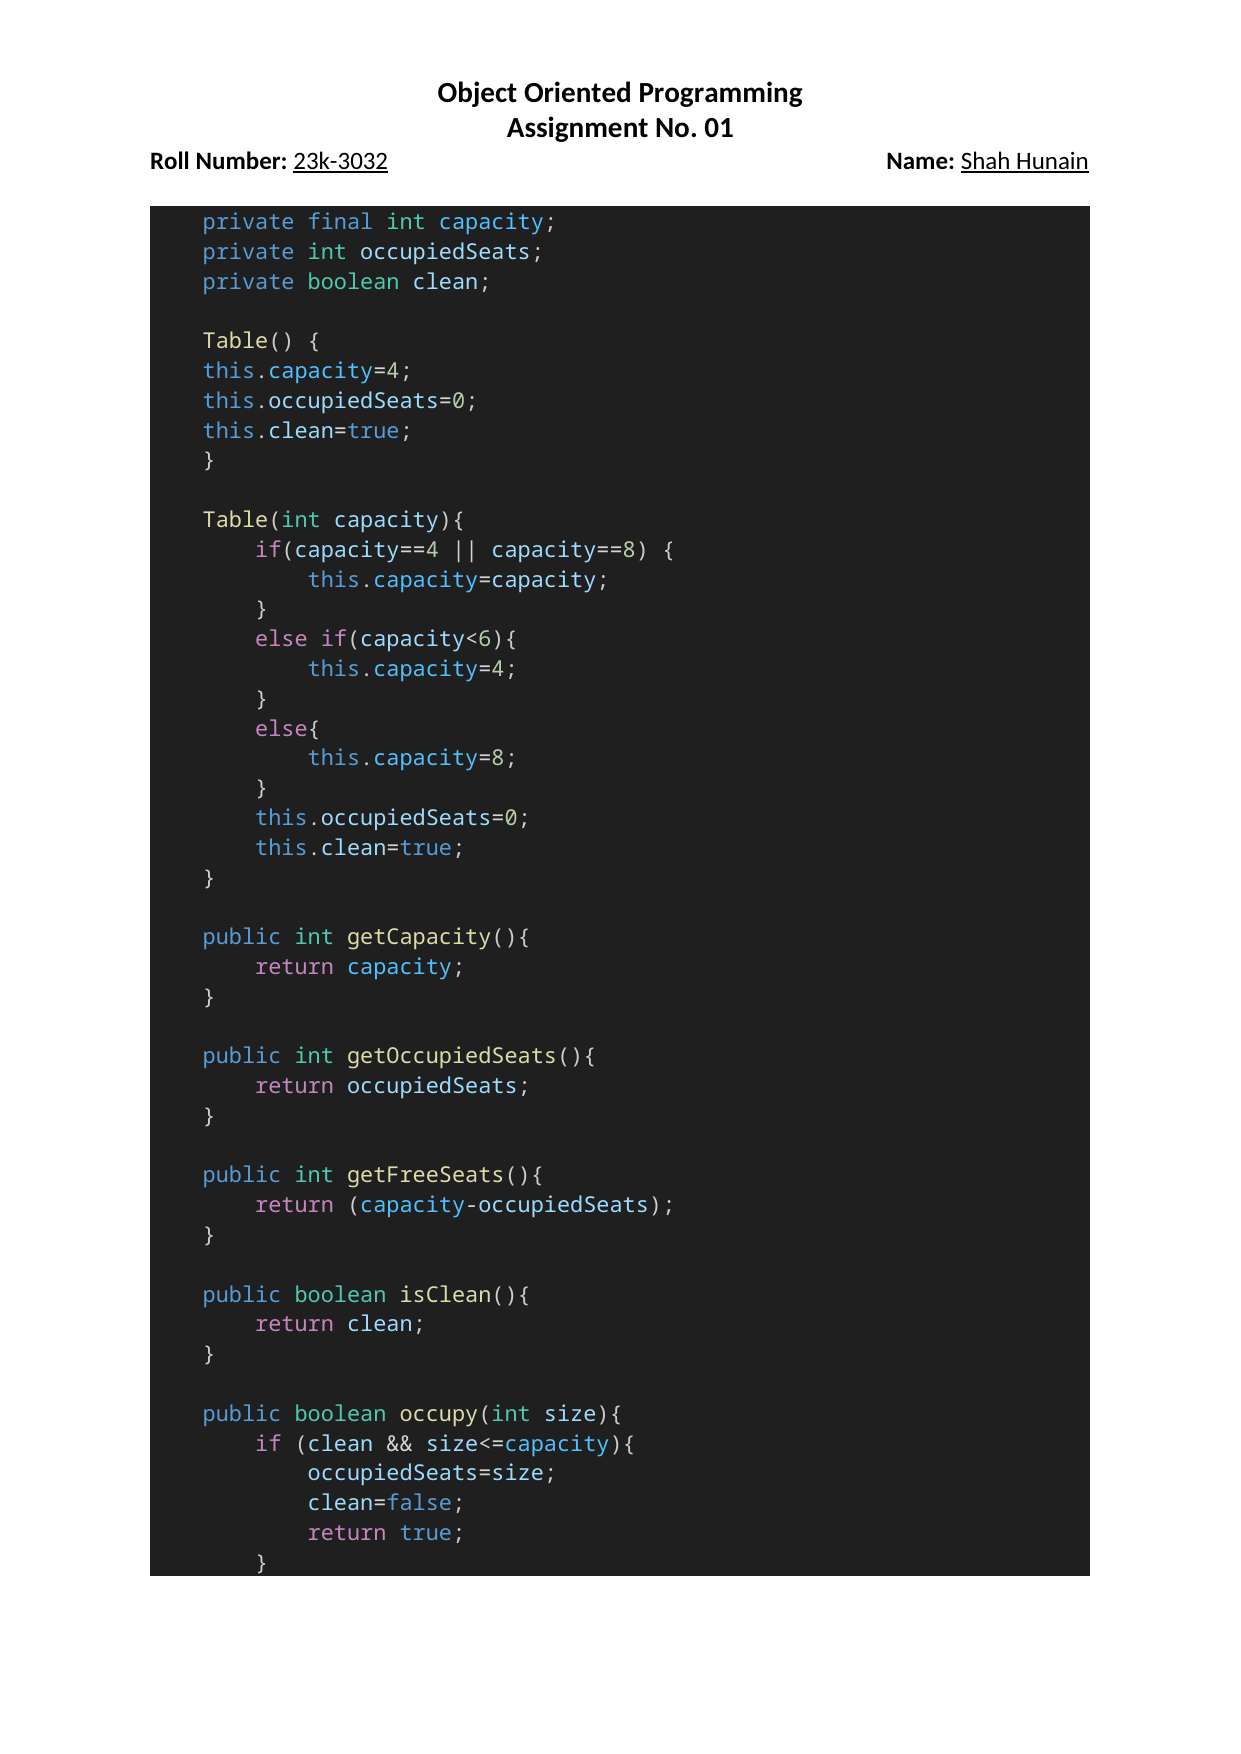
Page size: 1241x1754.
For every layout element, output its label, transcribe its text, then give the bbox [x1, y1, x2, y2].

text this.capacity=4; [150, 653, 1090, 683]
text if(capacity==4 || capacity==8) { [150, 534, 1090, 563]
text return capacity; [150, 951, 1090, 981]
text return clean; [150, 1308, 1090, 1338]
text private boolean clean; [150, 266, 1090, 295]
text this.capacity=4; [150, 355, 1090, 385]
text } [150, 444, 1090, 474]
text this.occupiedSeats=0; [150, 385, 1090, 414]
text Table() { [150, 325, 1090, 355]
text return occupiedSeats; [150, 1070, 1090, 1100]
text public boolean occupy(int size){ [150, 1398, 1090, 1427]
text occupiedSeats=size; [150, 1457, 1090, 1487]
text } [150, 772, 1090, 802]
text this.clean=true; [150, 414, 1090, 444]
text this.clean=true; [150, 832, 1090, 861]
text this.capacity=capacity; [150, 563, 1090, 593]
text public int getCapacity(){ [150, 921, 1090, 951]
text if (clean && size<=capacity){ [150, 1427, 1090, 1457]
text public boolean isClean(){ [150, 1278, 1090, 1308]
text } [150, 593, 1090, 623]
text else{ [150, 712, 1090, 742]
text } [150, 981, 1090, 1010]
text } [150, 1100, 1090, 1129]
text } [150, 1338, 1090, 1368]
text private final int capacity; [150, 206, 1090, 236]
text } [150, 683, 1090, 712]
text private int occupiedSeats; [150, 236, 1090, 266]
text public int getOccupiedSeats(){ [150, 1040, 1090, 1070]
text return true; [150, 1517, 1090, 1547]
text clean=false; [150, 1487, 1090, 1517]
text this.occupiedSeats=0; [150, 802, 1090, 832]
text } [150, 861, 1090, 891]
text public int getFreeSeats(){ [150, 1159, 1090, 1189]
text Table(int capacity){ [150, 504, 1090, 534]
text else if(capacity<6){ [150, 623, 1090, 653]
text return (capacity-occupiedSeats); [150, 1189, 1090, 1219]
text } [150, 1547, 1090, 1576]
text } [150, 1219, 1090, 1249]
text this.capacity=8; [150, 742, 1090, 772]
